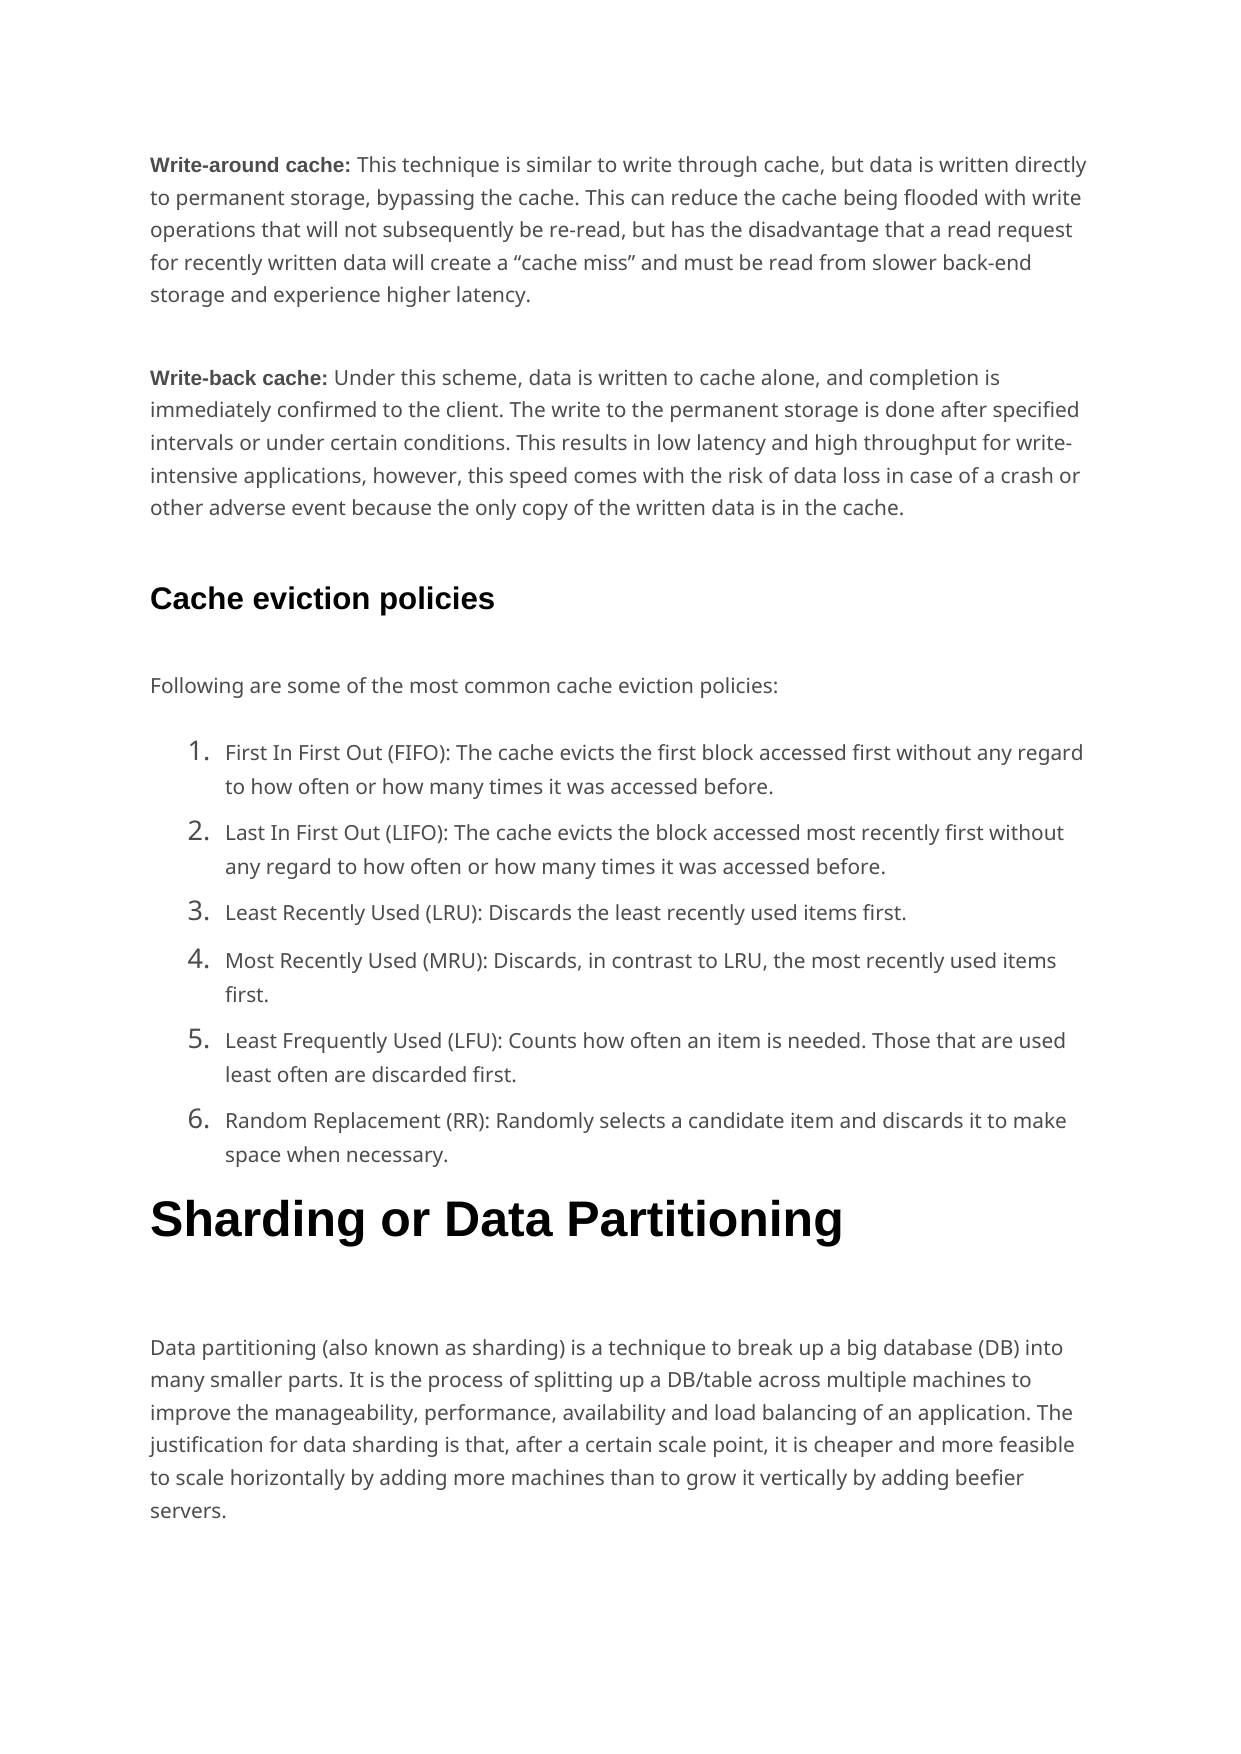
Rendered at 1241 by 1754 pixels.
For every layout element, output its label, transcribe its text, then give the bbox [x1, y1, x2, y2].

list Least Recently Used (LRU): Discards the least recently used items first. [187, 891, 1090, 928]
list Random Replacement (RR): Randomly selects a candidate item and discards it to make space when necessary. [187, 1099, 1090, 1169]
text Write-around cache: This technique is similar to write through cache, but data is written directly to permanent storage, bypassing the cache. This can reduce the cache being flooded with write operations that will not subsequently be re-read, but has the disadvantage that a read request for recently written data will create a “cache miss” and must be read from slower back-end storage and experience higher latency. [150, 150, 1090, 309]
list Last In First Out (LIFO): The cache evicts the block accessed most recently first without any regard to how often or how many times it was accessed before. [187, 811, 1090, 881]
list Most Recently Used (MRU): Discards, in contrast to LRU, the most recently used items first. [187, 939, 1090, 1009]
subtitle Cache eviction policies [150, 580, 1090, 616]
subtitle Sharding or Data Partitioning [119, 1190, 1090, 1247]
text Following are some of the most common cache eviction policies: [150, 671, 1090, 700]
list First In First Out (FIFO): The cache evicts the first block accessed first without any regard to how often or how many times it was accessed before. [187, 731, 1090, 801]
list Least Frequently Used (LFU): Counts how often an item is needed. Those that are used least often are discarded first. [187, 1019, 1090, 1089]
text Write-back cache: Under this scheme, data is written to cache alone, and completion is immediately confirmed to the client. The write to the permanent storage is done after specified intervals or under certain conditions. This results in low latency and high throughput for write-intensive applications, however, this speed comes with the risk of data loss in case of a crash or other adverse event because the only copy of the written data is in the cache. [150, 363, 1090, 522]
text Data partitioning (also known as sharding) is a technique to break up a big database (DB) into many smaller parts. It is the process of splitting up a DB/table across multiple machines to improve the manageability, performance, availability and load balancing of an application. The justification for data sharding is that, after a certain scale point, it is cheaper and more feasible to scale horizontally by adding more machines than to grow it vertically by adding beefier servers. [150, 1333, 1090, 1524]
